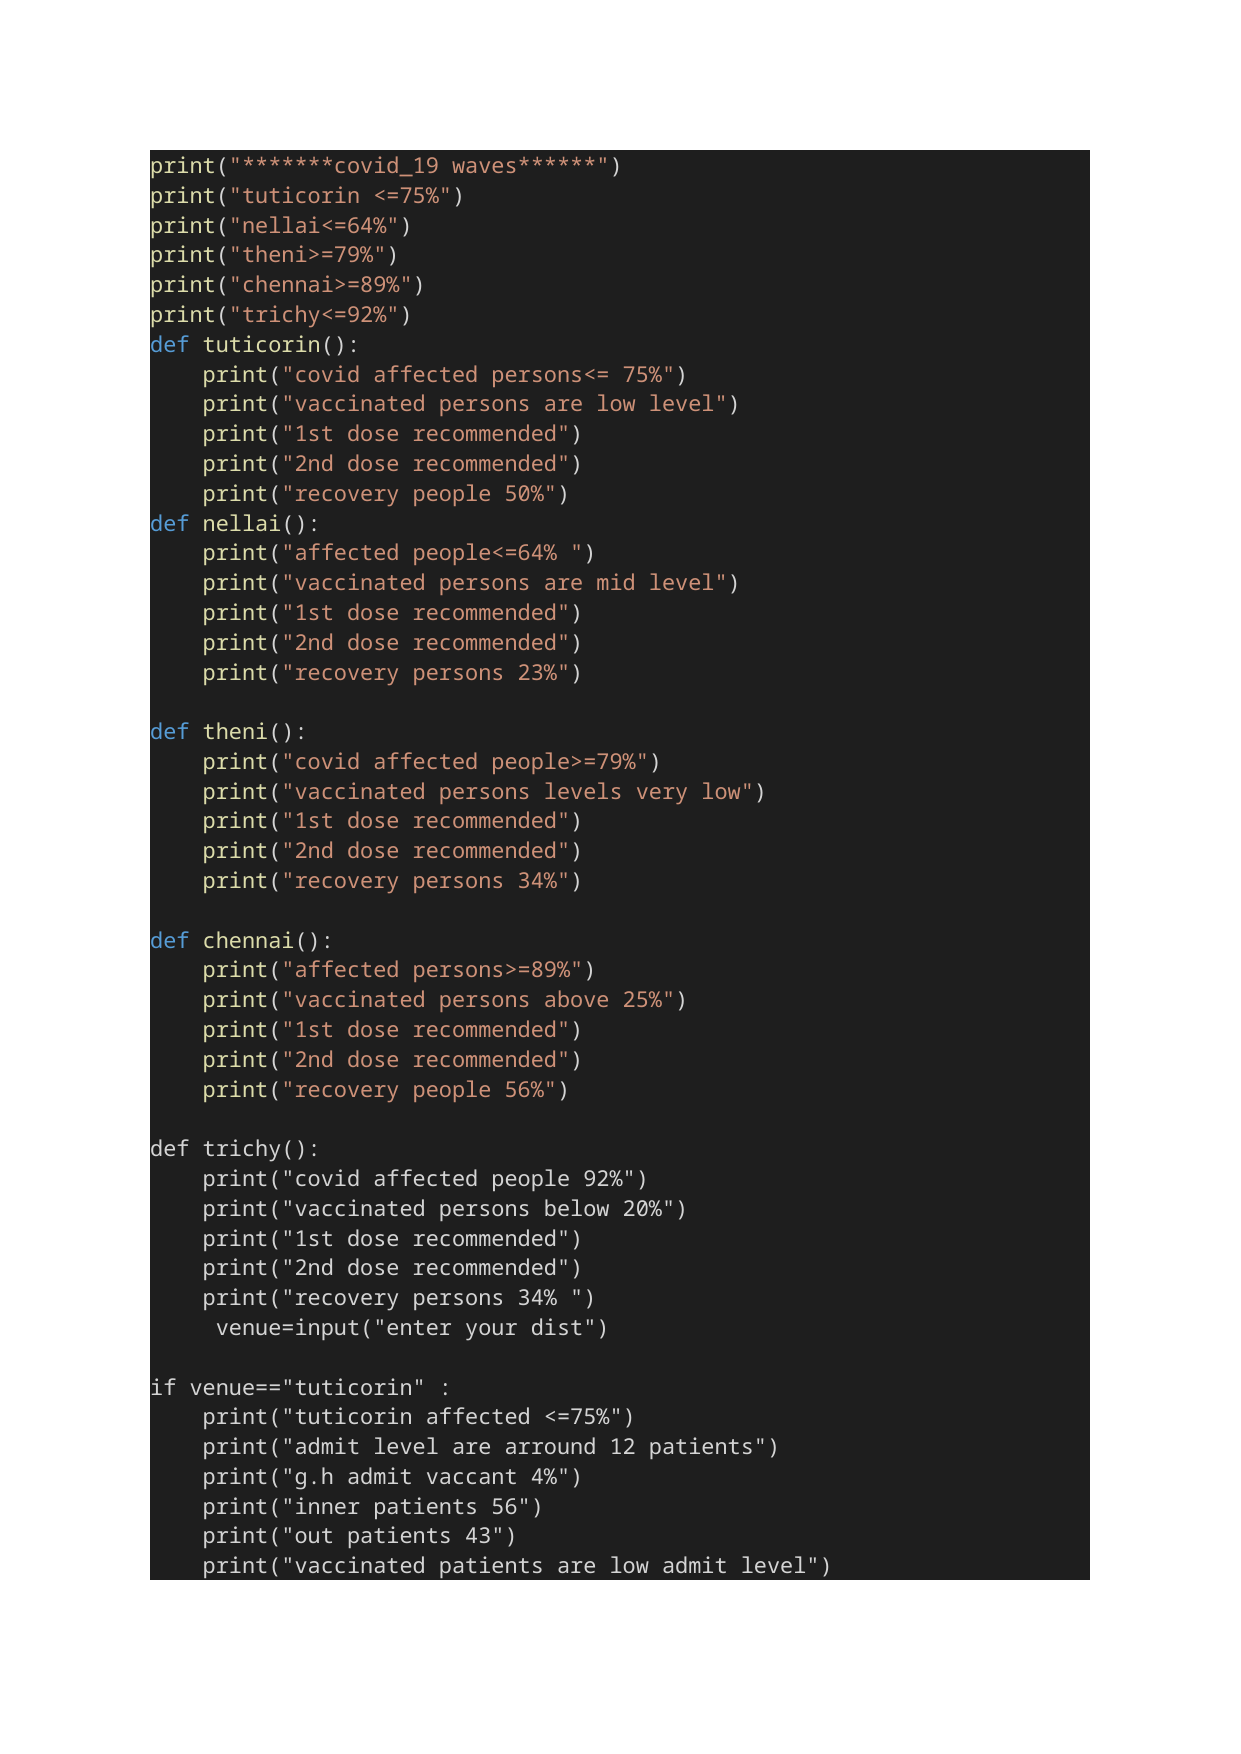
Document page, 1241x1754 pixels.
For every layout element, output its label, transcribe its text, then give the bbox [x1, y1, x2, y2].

text print("recovery people 56%") [150, 1073, 1090, 1103]
text print("nellai<=64%") [150, 209, 1090, 239]
text print("affected persons>=89%") [150, 954, 1090, 984]
text def chennai(): [150, 924, 1090, 954]
text print("recovery persons 34%") [150, 865, 1090, 895]
text def theni(): [150, 716, 1090, 746]
text print("admit level are arround 12 patients") [150, 1431, 1090, 1461]
text print("covid affected persons<= 75%") [150, 358, 1090, 388]
text print("1st dose recommended") [150, 805, 1090, 835]
text print("2nd dose recommended") [150, 1252, 1090, 1282]
text print("2nd dose recommended") [150, 1044, 1090, 1073]
text print("2nd dose recommended") [150, 627, 1090, 656]
text print("vaccinated persons are mid level") [150, 567, 1090, 597]
text print("g.h admit vaccant 4%") [150, 1461, 1090, 1491]
text if venue=="tuticorin" : [150, 1371, 1090, 1401]
text print("vaccinated persons below 20%") [150, 1193, 1090, 1222]
text print("inner patients 56") [150, 1491, 1090, 1520]
text print("recovery people 50%") [150, 478, 1090, 507]
text print("trichy<=92%") [150, 299, 1090, 329]
text print("theni>=79%") [150, 239, 1090, 269]
text print("1st dose recommended") [150, 597, 1090, 627]
text print("tuticorin affected <=75%") [150, 1401, 1090, 1431]
text print("vaccinated patients are low admit level") [150, 1550, 1090, 1580]
text print("*******covid_19 waves******") [150, 150, 1090, 180]
text def trichy(): [150, 1133, 1090, 1163]
text print("chennai>=89%") [150, 269, 1090, 299]
text venue=input("enter your dist") [150, 1312, 1090, 1342]
text print("1st dose recommended") [150, 1014, 1090, 1044]
text print("affected people<=64% ") [150, 537, 1090, 567]
text print("out patients 43") [150, 1520, 1090, 1550]
text print("2nd dose recommended") [150, 835, 1090, 865]
text print("recovery persons 34% ") [150, 1282, 1090, 1312]
text print("recovery persons 23%") [150, 656, 1090, 686]
text print("1st dose recommended") [150, 1222, 1090, 1252]
text def nellai(): [150, 507, 1090, 537]
text def tuticorin(): [150, 329, 1090, 358]
text print("covid affected people 92%") [150, 1163, 1090, 1193]
text print("covid affected people>=79%") [150, 746, 1090, 776]
text print("1st dose recommended") [150, 418, 1090, 448]
text print("2nd dose recommended") [150, 448, 1090, 478]
text print("vaccinated persons levels very low") [150, 776, 1090, 805]
text print("vaccinated persons are low level") [150, 388, 1090, 418]
text print("tuticorin <=75%") [150, 180, 1090, 209]
text print("vaccinated persons above 25%") [150, 984, 1090, 1014]
